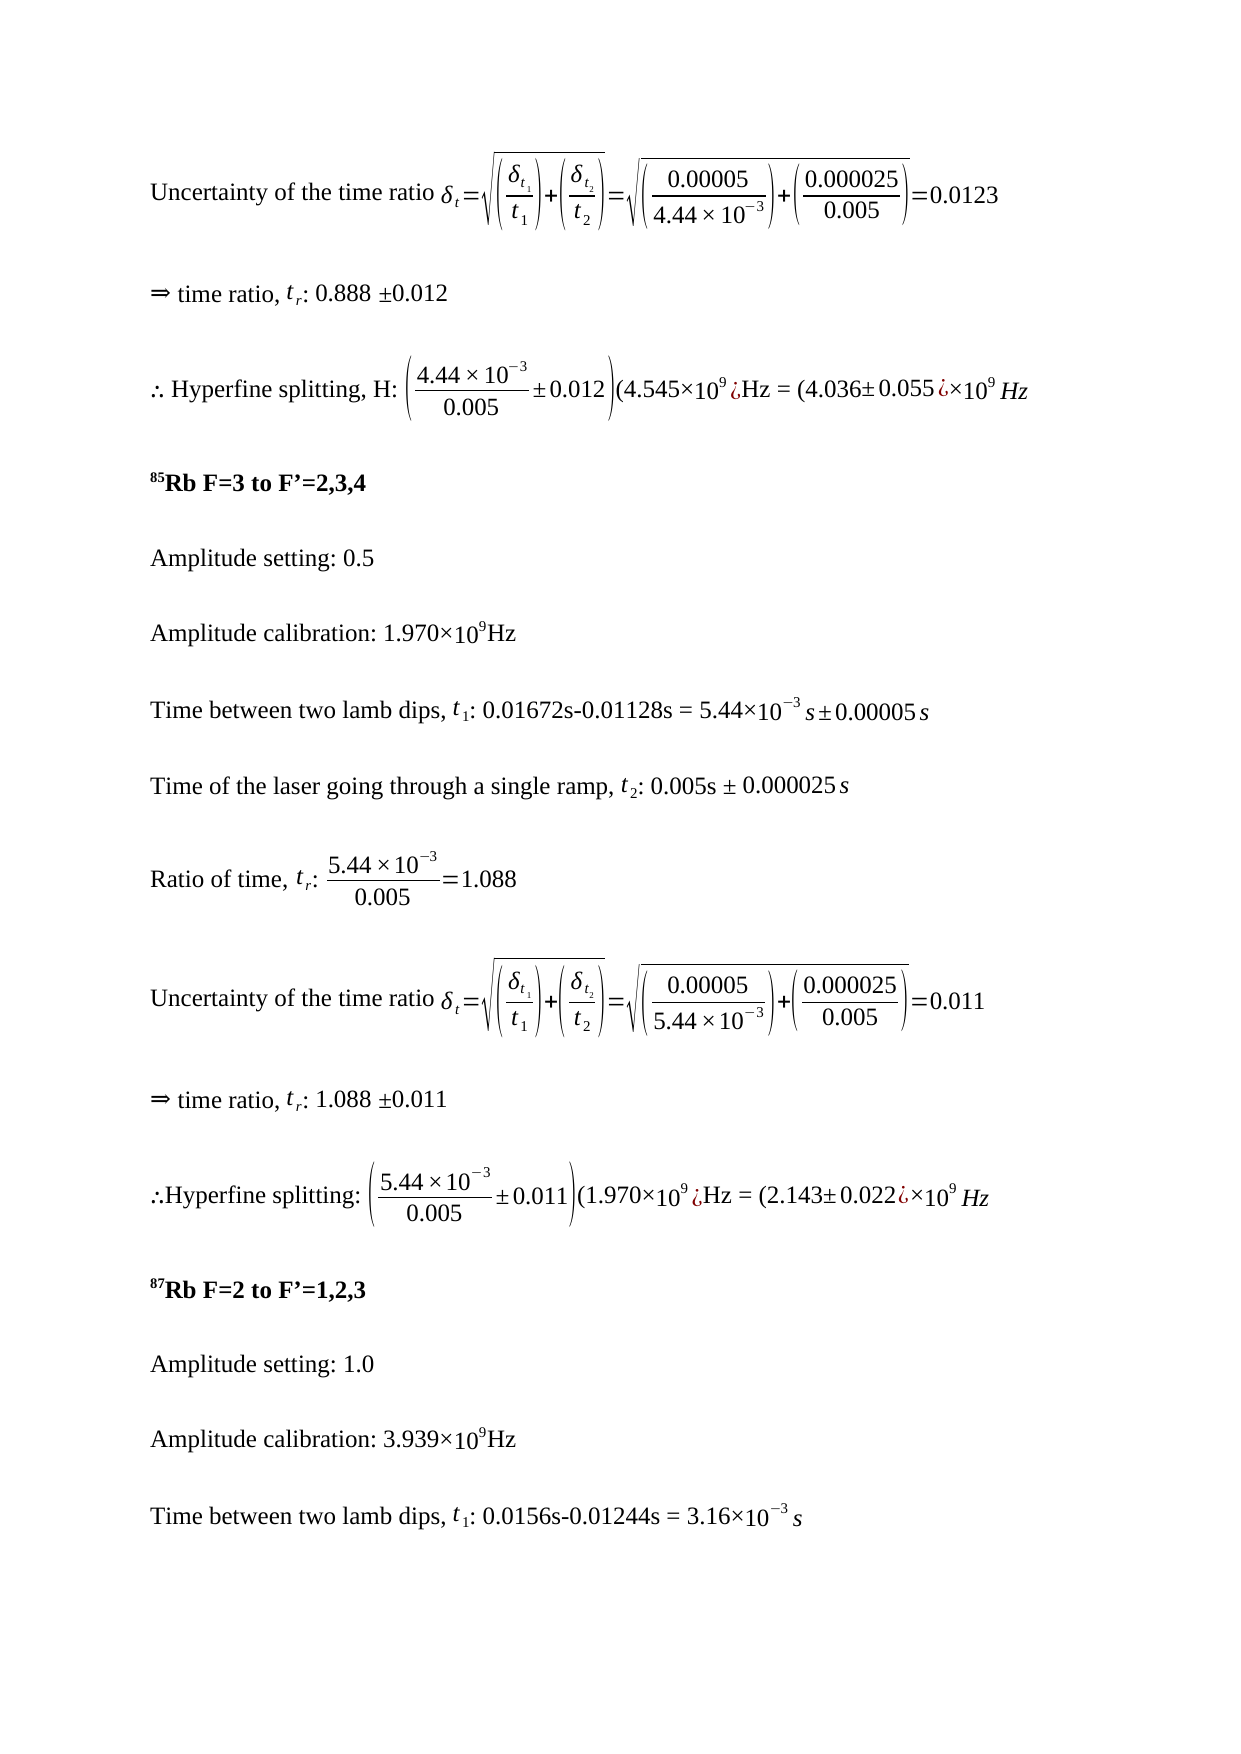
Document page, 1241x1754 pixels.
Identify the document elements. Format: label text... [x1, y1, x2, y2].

text Time of the laser going through a single ramp, : 0.005s ± [150, 770, 1090, 802]
text Uncertainty of the time ratio [150, 150, 1090, 232]
text Amplitude calibration: 3.939×Hz [150, 1423, 1090, 1454]
text Amplitude setting: 0.5 [150, 543, 1090, 571]
text Amplitude calibration: 1.970×Hz [150, 617, 1090, 648]
text Uncertainty of the time ratio [150, 956, 1090, 1038]
text ⸫Hyperfine splitting: (1.970×Hz = (2.143× [150, 1161, 1090, 1229]
text Time between two lamb dips, : 0.0156s-0.01244s = 3.16× [150, 1500, 1090, 1531]
text time ratio, : ± [150, 277, 1090, 309]
text ⸫ Hyperfine splitting, H: (4.545×Hz = (4.036× [150, 354, 1090, 423]
text Time between two lamb dips, : 0.01672s-0.01128s = 5.44× [150, 693, 1090, 725]
text 87Rb F=2 to F’=1,2,3 [150, 1275, 1090, 1304]
text Amplitude setting: 1.0 [150, 1349, 1090, 1378]
text 85Rb F=3 to F’=2,3,4 [150, 468, 1090, 497]
text Ratio of time, : [150, 847, 1090, 909]
text time ratio, : ± [150, 1084, 1090, 1115]
